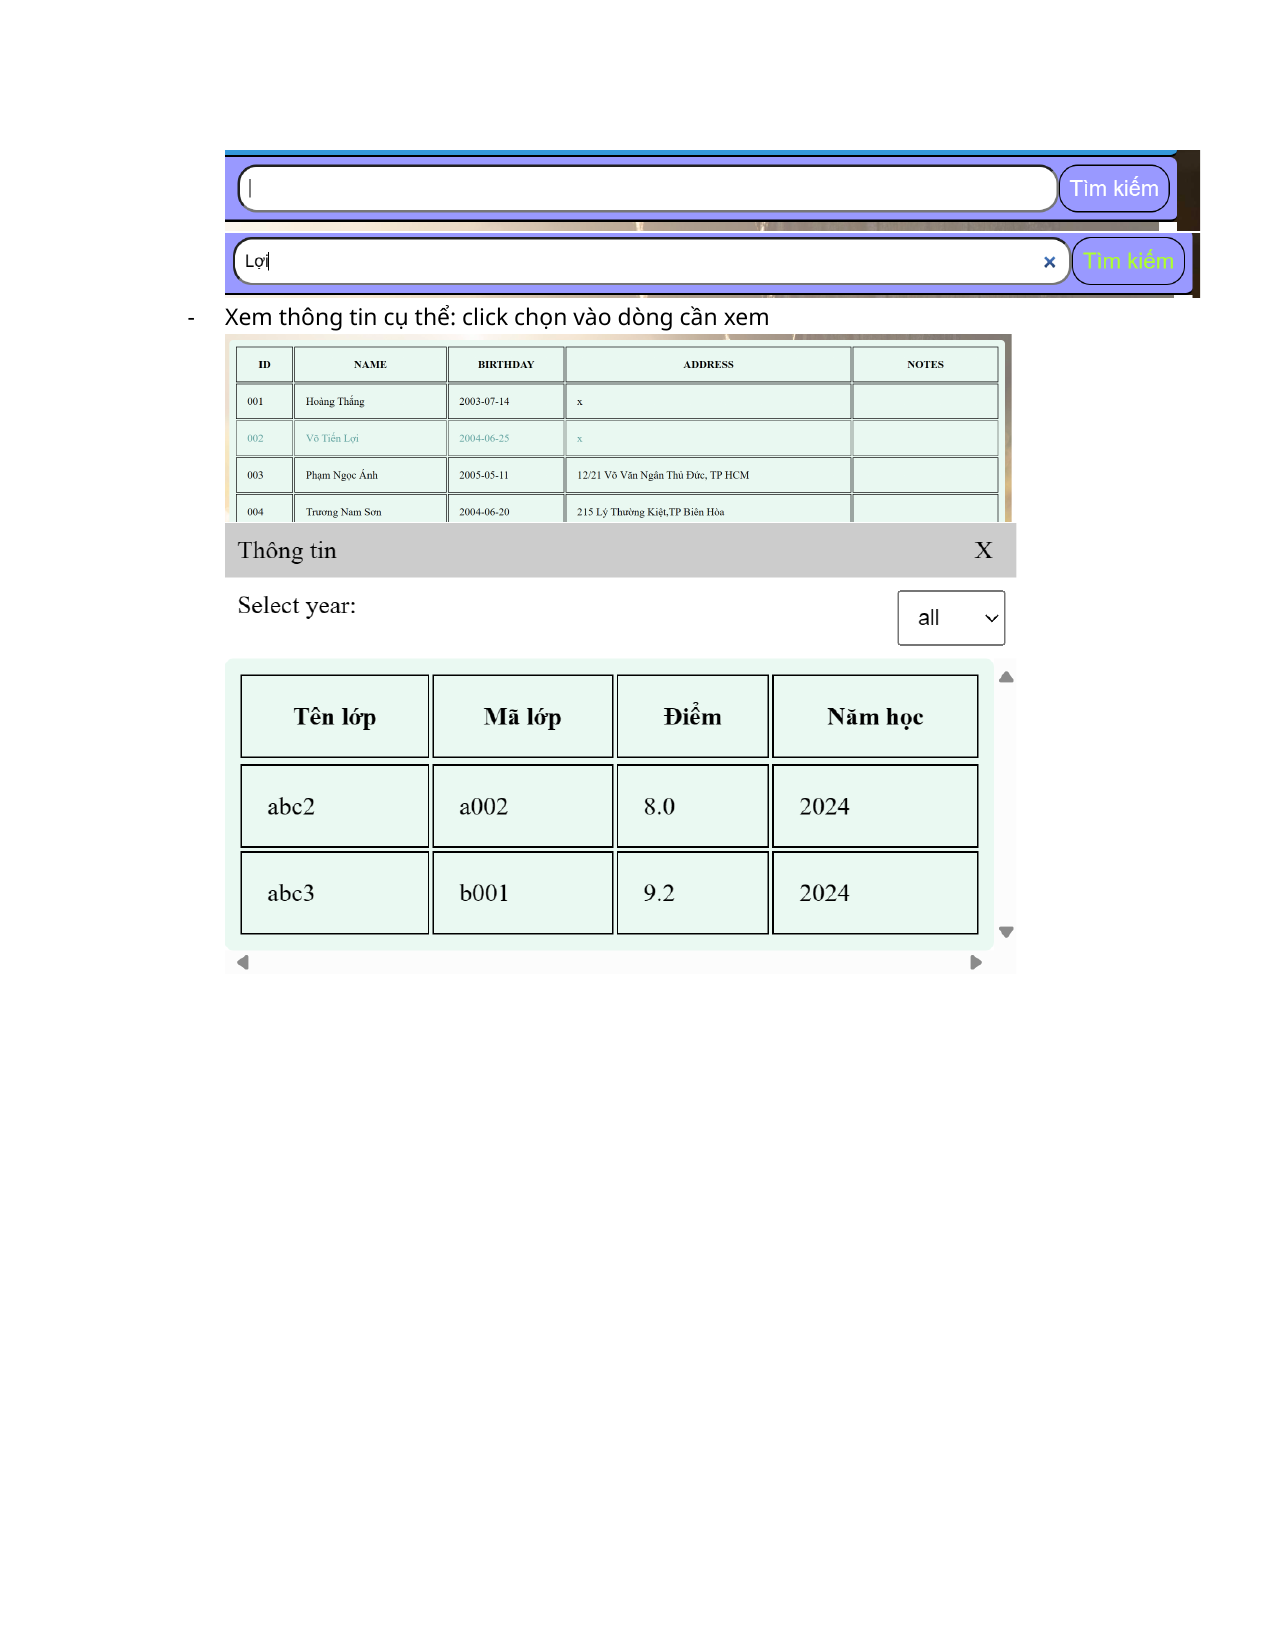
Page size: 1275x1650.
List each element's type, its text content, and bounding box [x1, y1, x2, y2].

picture [225, 523, 1017, 993]
picture [225, 334, 1012, 522]
picture [225, 150, 1200, 231]
picture [225, 233, 1200, 298]
